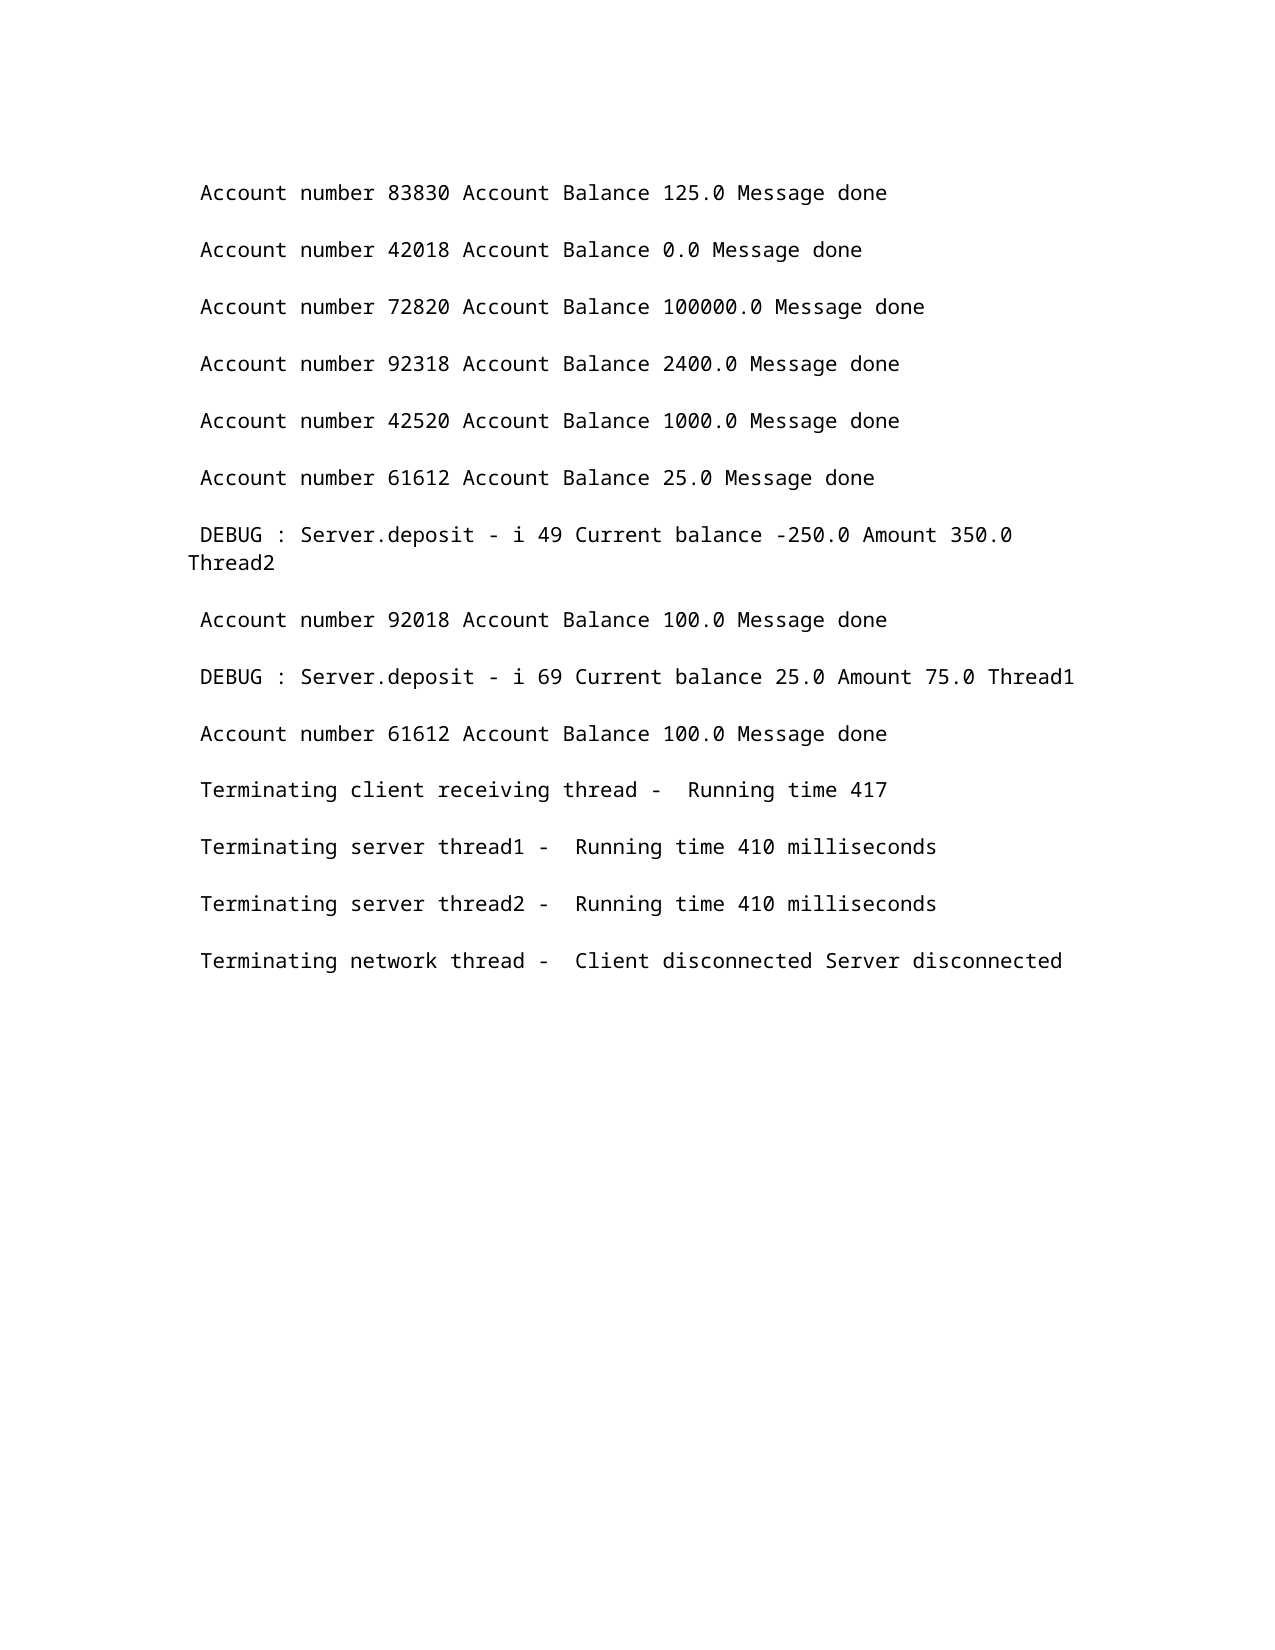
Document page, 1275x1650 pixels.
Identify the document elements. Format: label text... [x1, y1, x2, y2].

text Terminating server thread1 - Running time 410 milliseconds [187, 832, 1087, 861]
text Account number 92018 Account Balance 100.0 Message done [187, 605, 1087, 633]
text Terminating client receiving thread - Running time 417 [187, 776, 1087, 804]
text DEBUG : Server.deposit - i 49 Current balance -250.0 Amount 350.0 Thread2 [187, 520, 1087, 577]
text DEBUG : Server.deposit - i 69 Current balance 25.0 Amount 75.0 Thread1 [187, 662, 1087, 690]
text Account number 61612 Account Balance 25.0 Message done [187, 463, 1087, 491]
text Account number 61612 Account Balance 100.0 Message done [187, 719, 1087, 747]
text Account number 42520 Account Balance 1000.0 Message done [187, 406, 1087, 434]
text Account number 83830 Account Balance 125.0 Message done [187, 178, 1087, 207]
text Account number 72820 Account Balance 100000.0 Message done [187, 292, 1087, 321]
text Terminating server thread2 - Running time 410 milliseconds [187, 889, 1087, 918]
text Account number 42018 Account Balance 0.0 Message done [187, 235, 1087, 264]
text Terminating network thread - Client disconnected Server disconnected [187, 946, 1087, 975]
text Account number 92318 Account Balance 2400.0 Message done [187, 349, 1087, 377]
